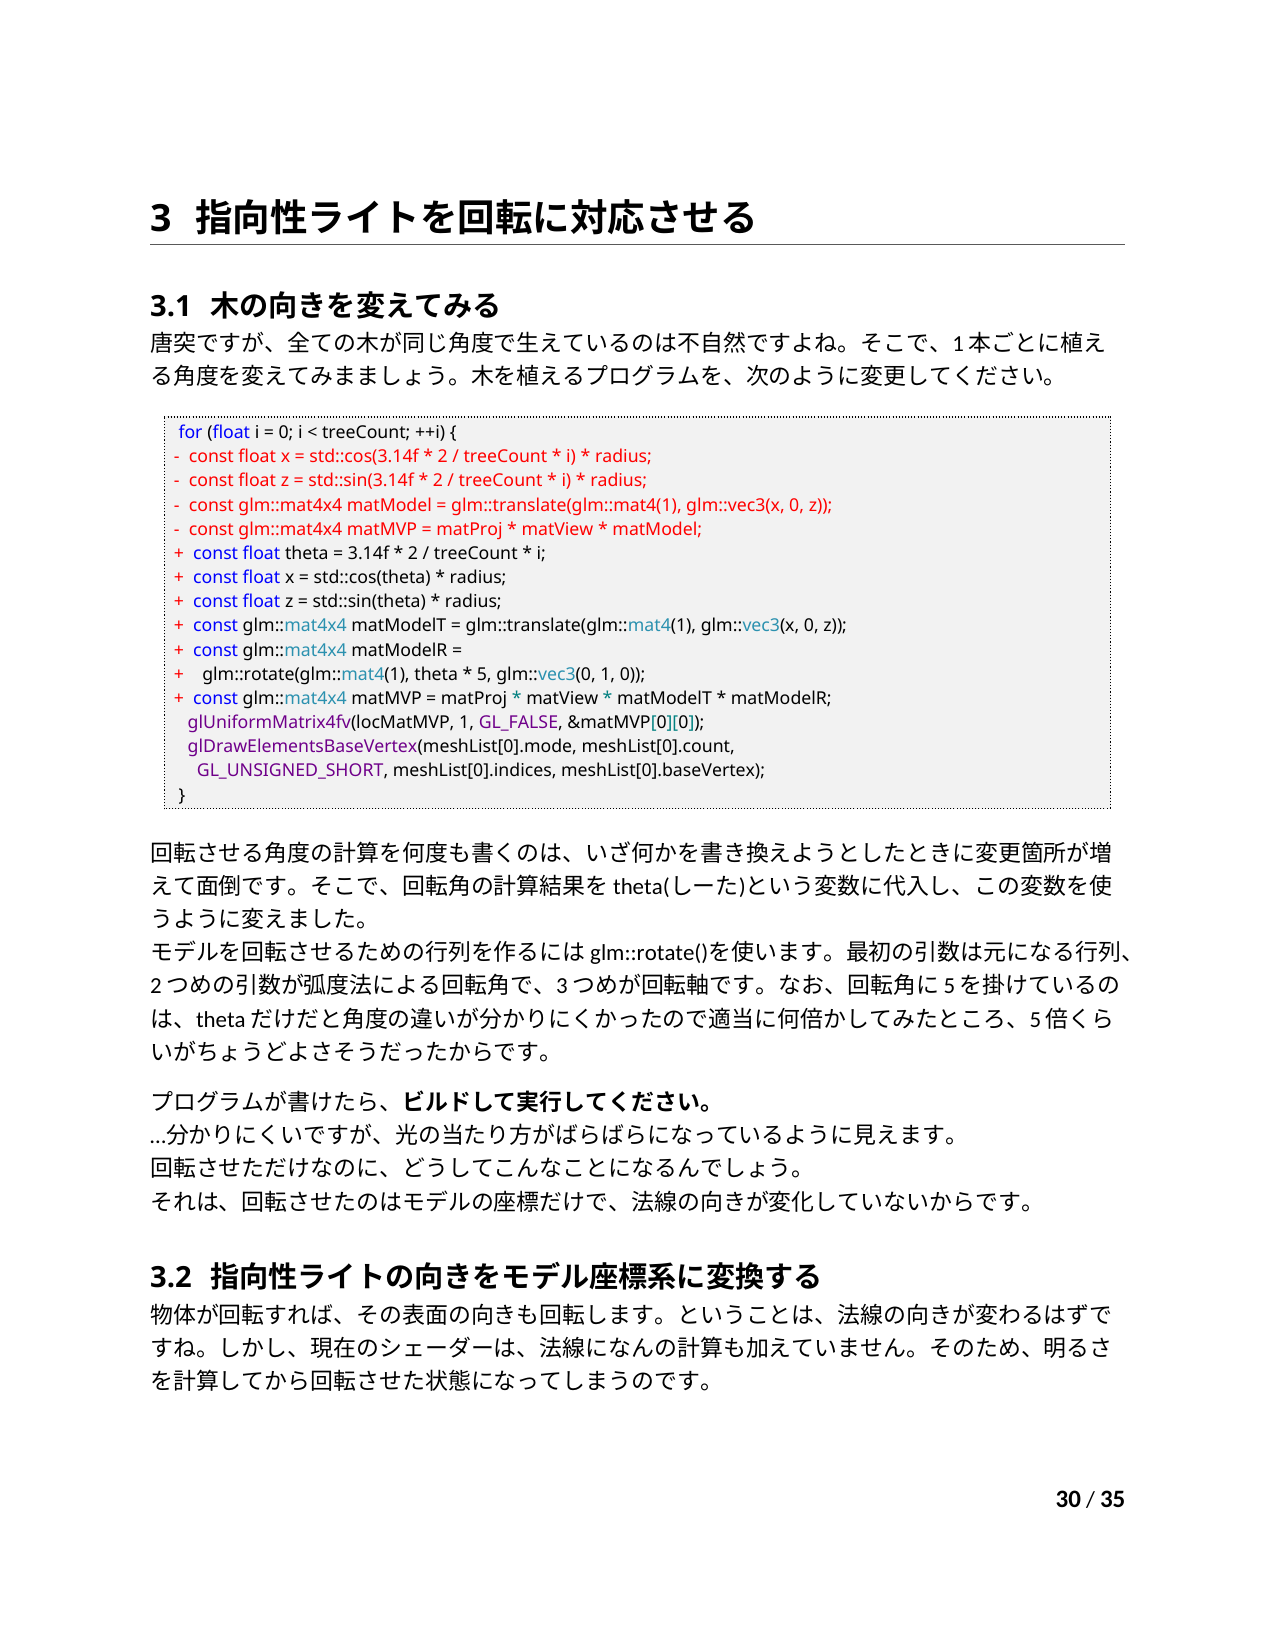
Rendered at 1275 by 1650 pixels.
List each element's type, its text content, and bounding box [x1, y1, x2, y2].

text 物体が回転すれば、その表面の向きも回転します。ということは、法線の向きが変わるはずですね。しかし、現在のシェーダーは、法線になんの計算も加えていません。そのため、明るさを計算してから回転させた状態になってしまうのです。 [150, 1296, 1125, 1396]
text 回転させる角度の計算を何度も書くのは、いざ何かを書き換えようとしたときに変更箇所が増えて面倒です。そこで、回転角の計算結果をtheta(しーた)という変数に代入し、この変数を使うように変えました。 モデルを回転させるための行列を作るにはglm::rotate()を使います。最初の引数は元になる行列、2つめの引数が弧度法による回転角で、3つめが回転軸です。なお、回転角に5を掛けているのは、thetaだけだと角度の違いが分かりにくかったので適当に何倍かしてみたところ、5倍くらいがちょうどよさそうだったからです。 [150, 834, 1125, 1067]
text for (float i = 0; i < treeCount; ++i) { - const float x = std::cos(3.14f * 2 / treeCount * i) * radius; - const float z = std::sin(3.14f * 2 / treeCount * i) * radius; - const glm::mat4x4 matModel = glm::translate(glm::mat4(1), glm::vec3(x, 0, z)); - const glm::mat4x4 matMVP = matProj * matView * matModel; + const float theta = 3.14f * 2 / treeCount * i; + const float x = std::cos(theta) * radius; + const float z = std::sin(theta) * radius; + const glm::mat4x4 matModelT = glm::translate(glm::mat4(1), glm::vec3(x, 0, z)); + const glm::mat4x4 matModelR = + glm::rotate(glm::mat4(1), theta * 5, glm::vec3(0, 1, 0)); + const glm::mat4x4 matMVP = matProj * matView * matModelT * matModelR; glUniformMatrix4fv(locMatMVP, 1, GL_FALSE, &matMVP[0][0]); glDrawElementsBaseVertex(meshList[0].mode, meshList[0].count, GL_UNSIGNED_SHORT, meshList[0].indices, meshList[0].baseVertex); } [164, 416, 1111, 809]
text 唐突ですが、全ての木が同じ角度で生えているのは不自然ですよね。そこで、1本ごとに植える角度を変えてみまましょう。木を植えるプログラムを、次のように変更してください。 [150, 325, 1125, 391]
subtitle 木の向きを変えてみる [150, 283, 1125, 325]
subtitle 指向性ライトを回転に対応させる [150, 187, 1125, 244]
text プログラムが書けたら、ビルドして実行してください。 …分かりにくいですが、光の当たり方がばらばらになっているように見えます。 回転させただけなのに、どうしてこんなことになるんでしょう。 それは、回転させたのはモデルの座標だけで、法線の向きが変化していないからです。 [150, 1084, 1125, 1217]
subtitle 指向性ライトの向きをモデル座標系に変換する [150, 1254, 1125, 1296]
